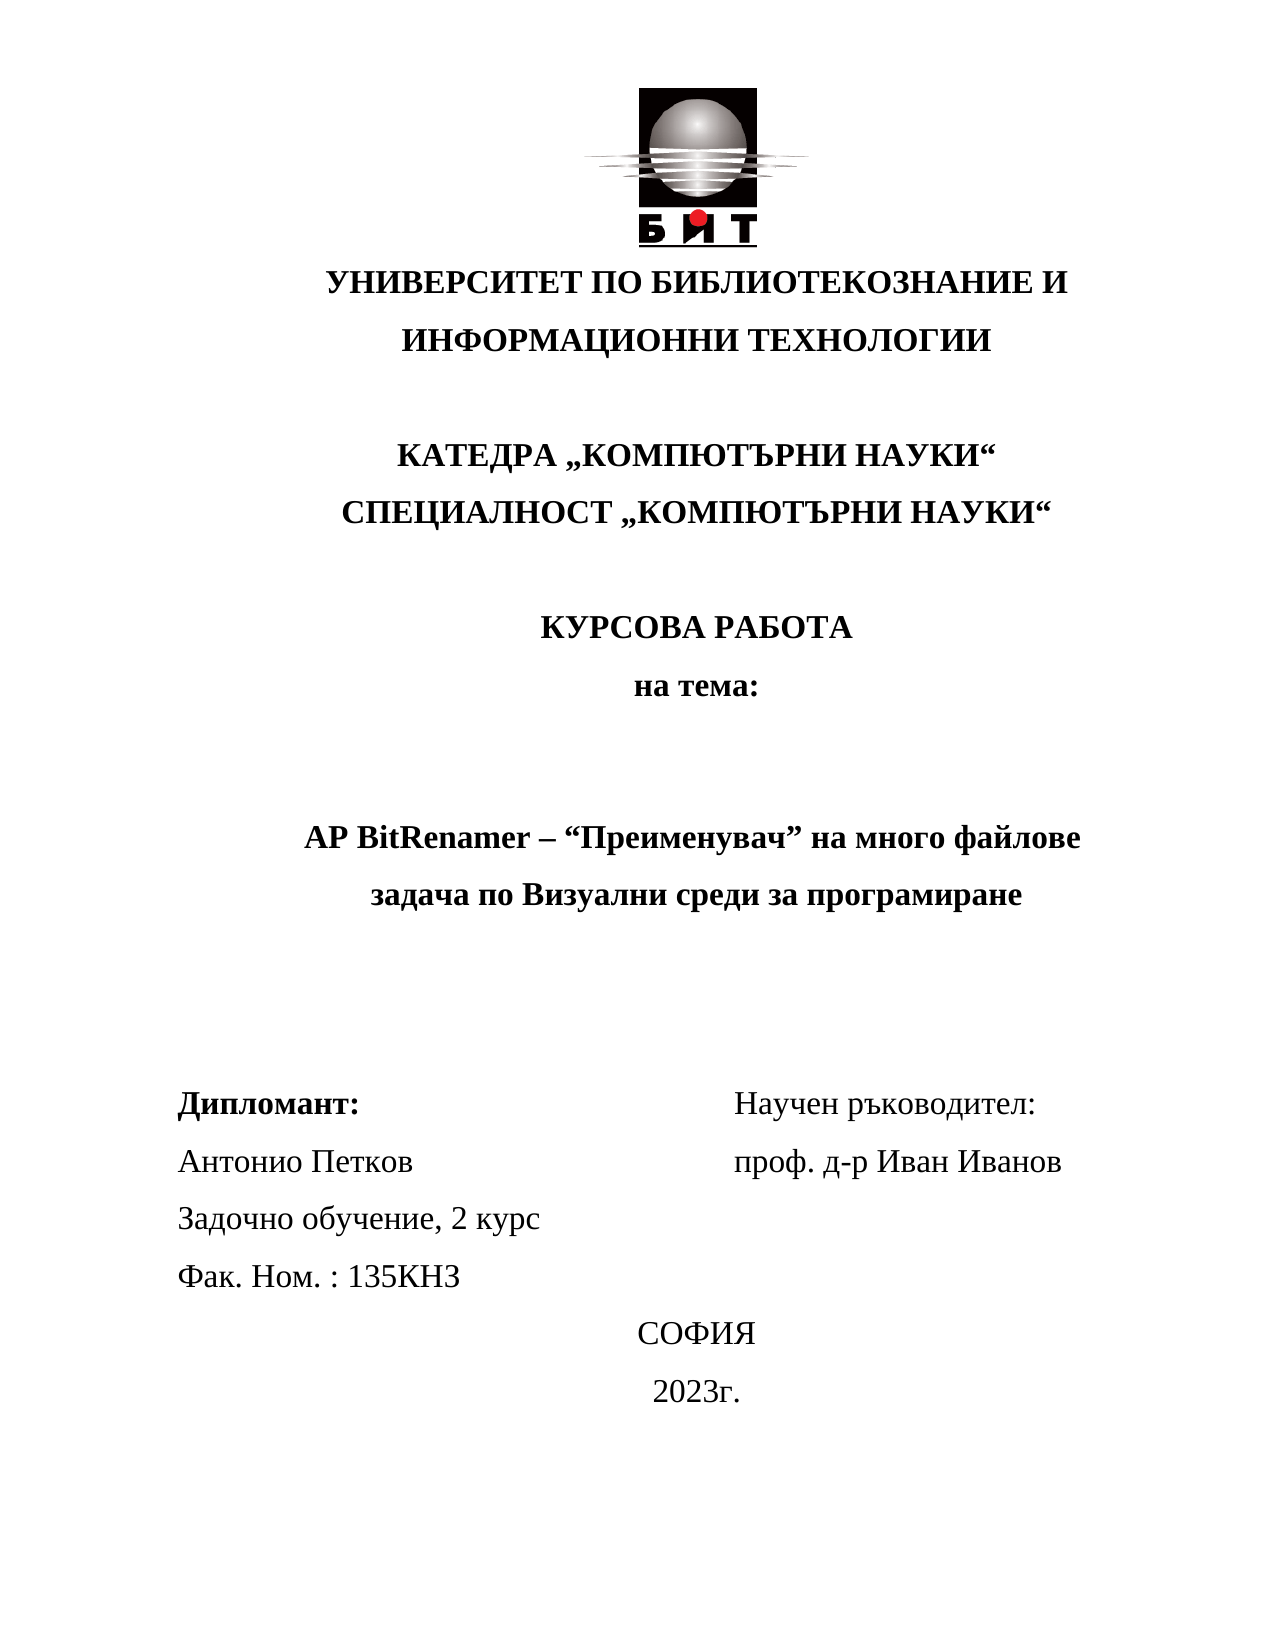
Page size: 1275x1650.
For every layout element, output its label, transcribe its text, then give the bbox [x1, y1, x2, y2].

text КУРСОВА РАБОТА [177, 608, 1216, 646]
text AP BitRenamer – “Преименувач” на много файлове задача по Визуални среди за програмиране [177, 817, 1216, 913]
text Дипломант: Антонио Петков Задочно обучение, 2 курс Фак. Ном. : 135КНЗ [177, 1084, 659, 1294]
text УНИВЕРСИТЕТ ПО БИБЛИОТЕКОЗНАНИЕ И ИНФОРМАЦИОННИ ТЕХНОЛОГИИ КАТЕДРА „КОМПЮТЪРНИ НАУКИ“ СПЕЦИАЛНОСТ „КОМПЮТЪРНИ НАУКИ“ [177, 263, 1216, 531]
text на тема: [177, 665, 1216, 703]
text СОФИЯ 2023г. [177, 1314, 1216, 1409]
picture [584, 88, 809, 249]
text Научен ръководител: проф. д-р Иван Иванов [734, 1084, 1216, 1179]
